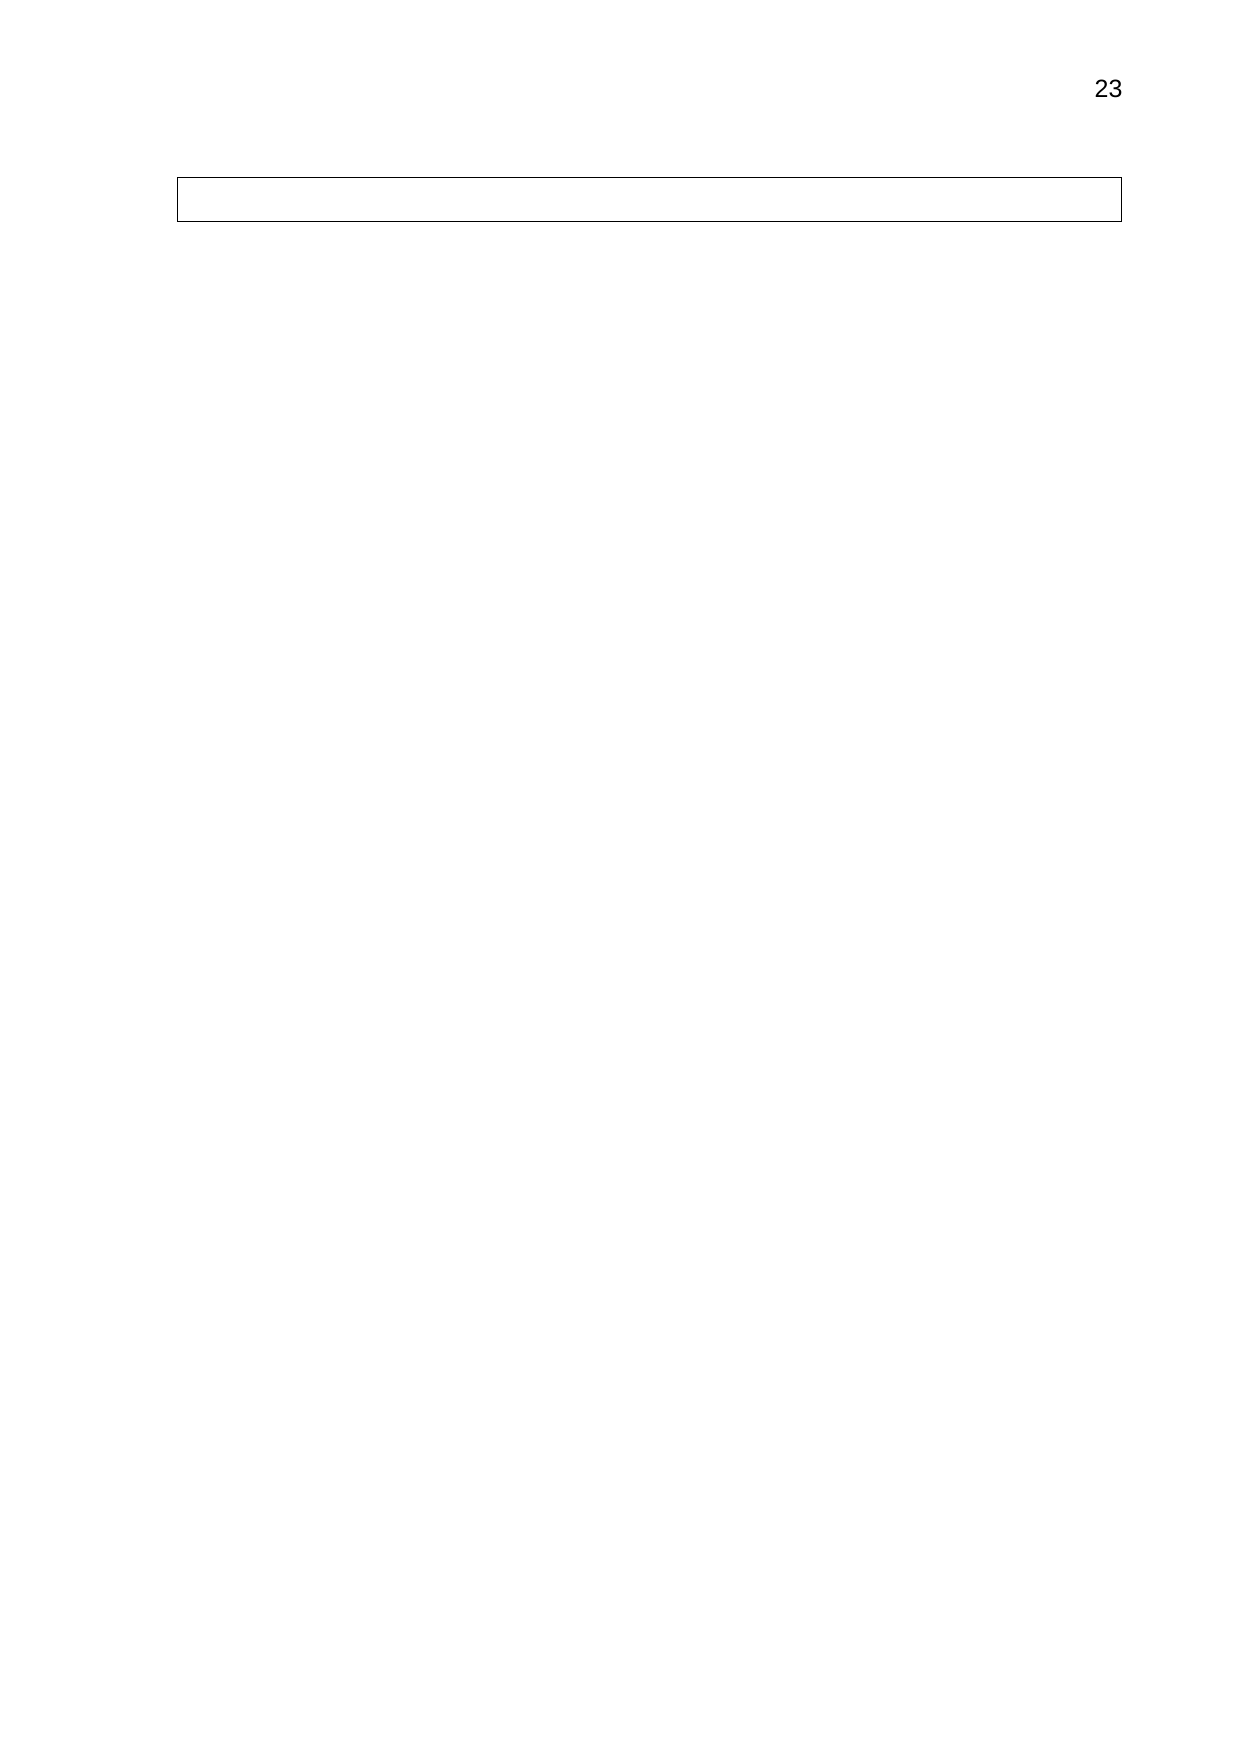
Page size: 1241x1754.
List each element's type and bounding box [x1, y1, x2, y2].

table_cell [178, 178, 1121, 221]
